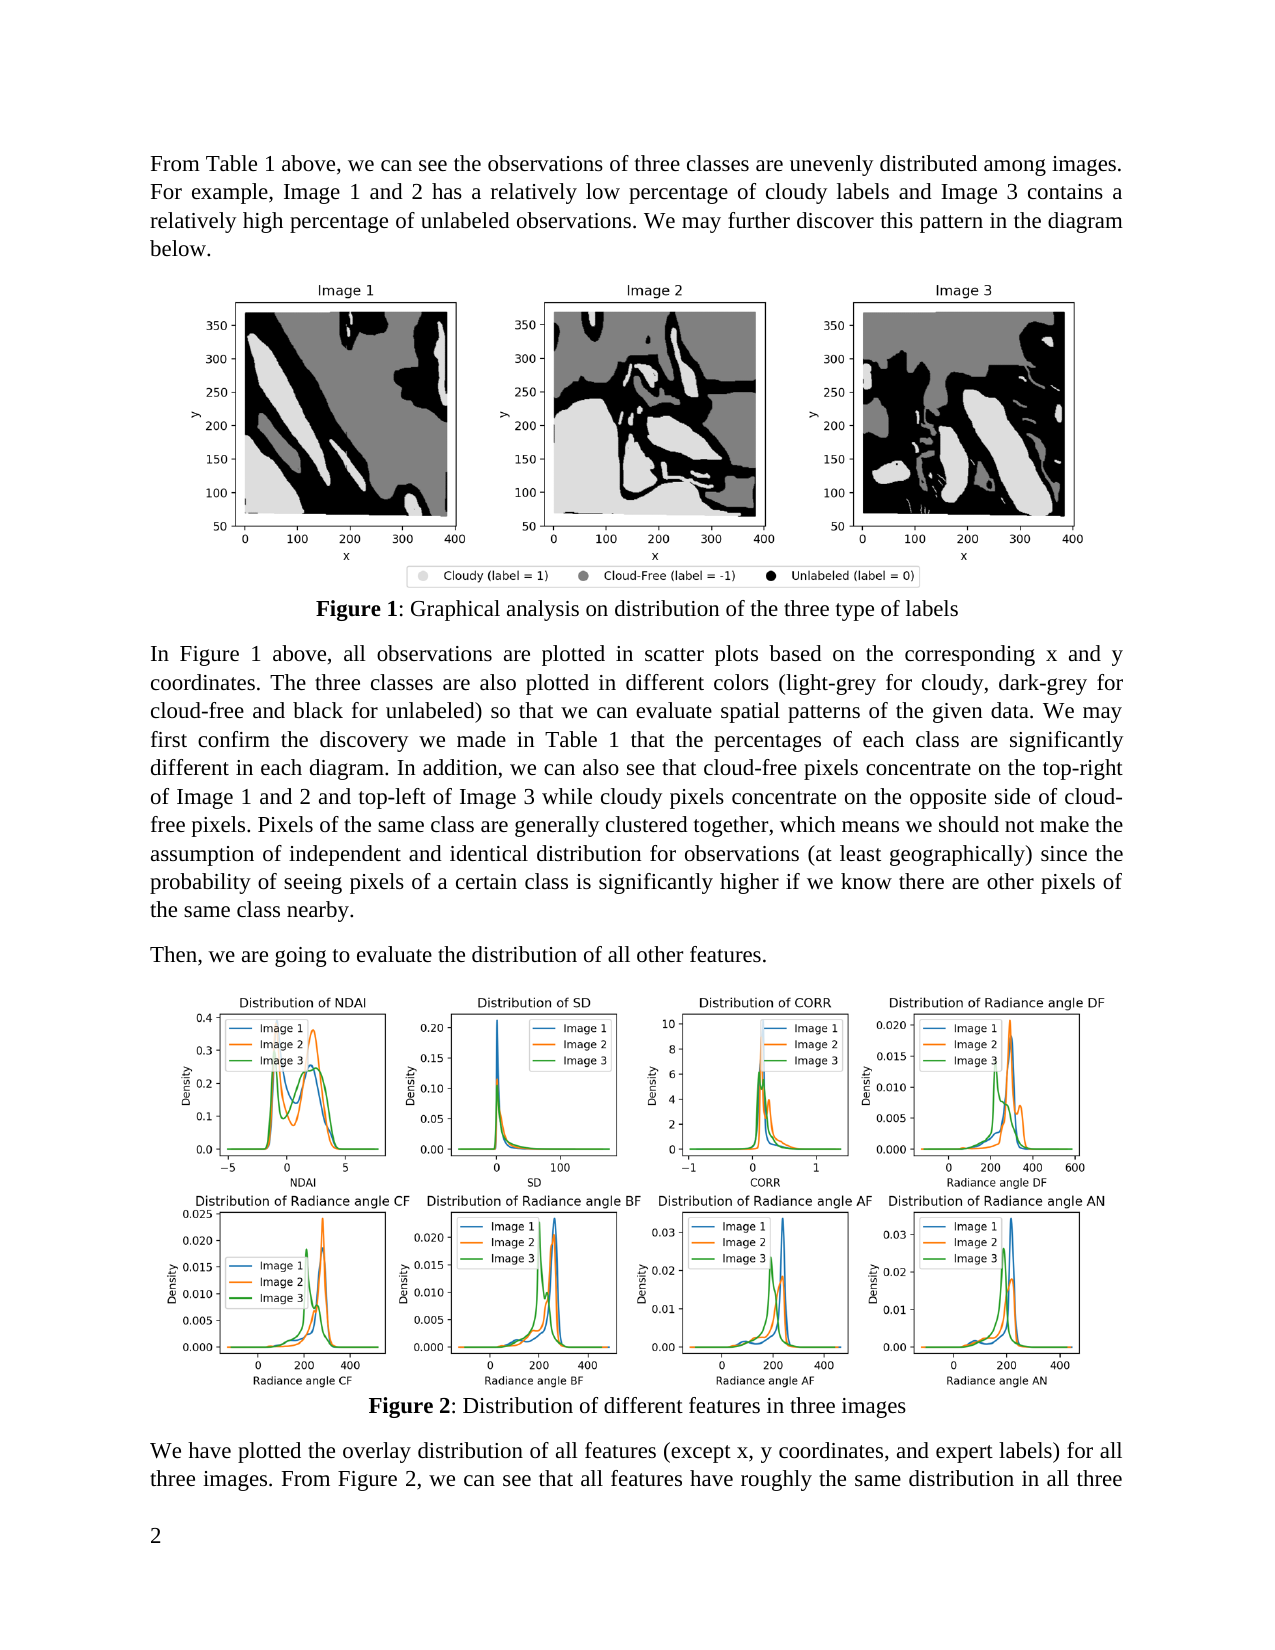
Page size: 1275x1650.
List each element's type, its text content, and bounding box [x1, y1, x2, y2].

text From Table 1 above, we can see the observations of three classes are unevenly distributed among images. For example, Image 1 and 2 has a relatively low percentage of cloudy labels and Image 3 contains a relatively high percentage of unlabeled observations. We may further discover this pattern in the diagram below. [150, 150, 1125, 262]
picture [177, 280, 1098, 596]
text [150, 1437, 1125, 1492]
text Figure 2: Distribution of different features in three images [150, 1392, 1125, 1418]
picture [155, 986, 1120, 1392]
text In Figure 1 above, all observations are plotted in scatter plots based on the corresponding x and y coordinates. The three classes are also plotted in different colors (light-grey for cloudy, dark-grey for cloud-free and black for unlabeled) so that we can evaluate spatial patterns of the given data. We may first confirm the discovery we made in Table 1 that the percentages of each class are significantly different in each diagram. In addition, we can also see that cloud-free pixels concentrate on the top-right of Image 1 and 2 and top-left of Image 3 while cloudy pixels concentrate on the opposite side of cloud-free pixels. Pixels of the same class are generally clustered together, which means we should not make the assumption of independent and identical distribution for observations (at least geographically) since the probability of seeing pixels of a certain class is significantly higher if we know there are other pixels of the same class nearby. [150, 641, 1125, 923]
text Figure 1: Graphical analysis on distribution of the three type of labels [150, 595, 1125, 622]
text Then, we are going to evaluate the distribution of all other features. [150, 942, 1125, 968]
